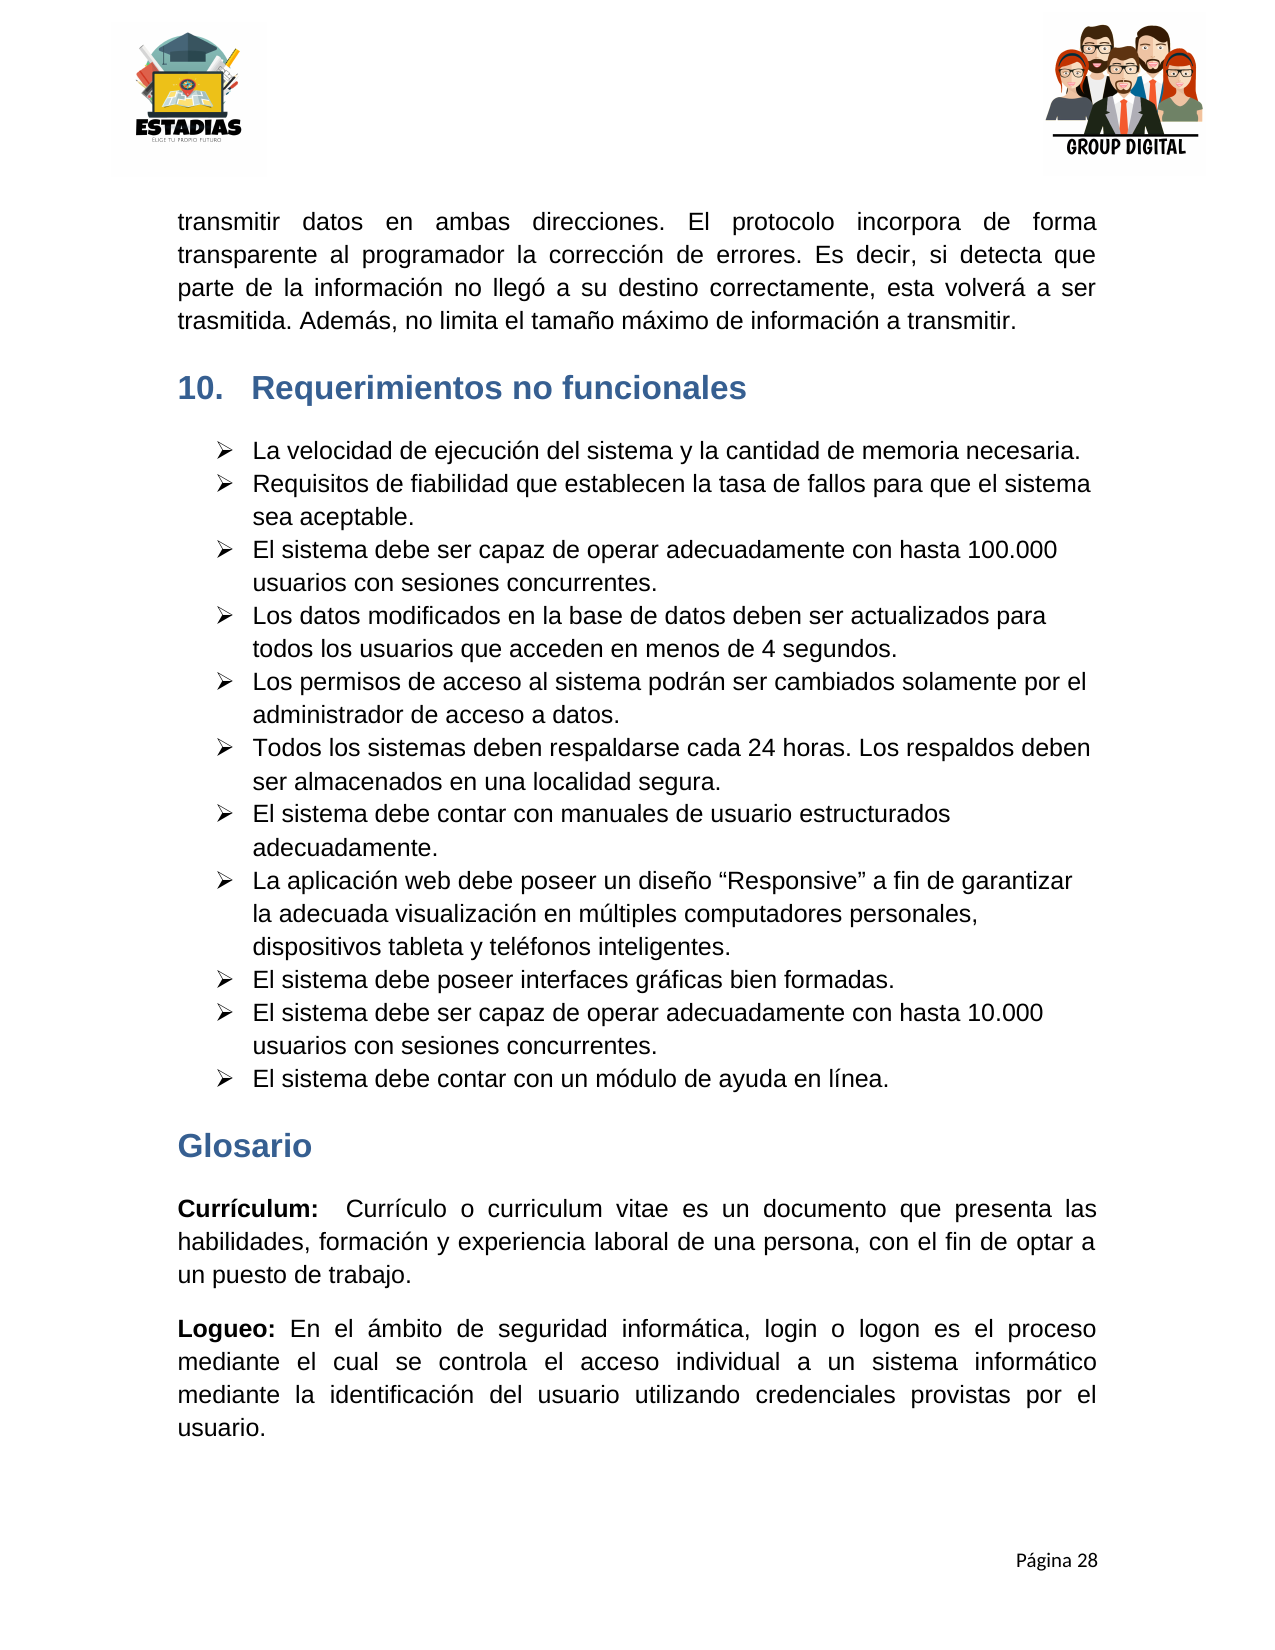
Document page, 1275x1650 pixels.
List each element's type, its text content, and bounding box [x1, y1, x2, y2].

list La velocidad de ejecución del sistema y la cantidad de memoria necesaria. [215, 436, 1098, 464]
list El sistema debe poseer interfaces gráficas bien formadas. [215, 965, 1098, 994]
picture [111, 22, 267, 177]
list La aplicación web debe poseer un diseño “Responsive” a fin de garantizar la adecuada visualización en múltiples computadores personales, dispositivos tableta y teléfonos inteligentes. [215, 866, 1098, 961]
list El sistema debe ser capaz de operar adecuadamente con hasta 10.000 usuarios con sesiones concurrentes. [215, 998, 1098, 1060]
list El sistema debe ser capaz de operar adecuadamente con hasta 100.000 usuarios con sesiones concurrentes. [215, 535, 1098, 597]
list El sistema debe contar con un módulo de ayuda en línea. [215, 1064, 1098, 1093]
picture [1043, 12, 1206, 176]
list Todos los sistemas deben respaldarse cada 24 horas. Los respaldos deben ser almacenados en una localidad segura. [215, 733, 1098, 795]
list El sistema debe contar con manuales de usuario estructurados adecuadamente. [215, 799, 1098, 861]
list Los datos modificados en la base de datos deben ser actualizados para todos los usuarios que acceden en menos de 4 segundos. [215, 601, 1098, 663]
text Logueo: En el ámbito de seguridad informática, login o logon es el proceso mediante el cual se controla el acceso individual a un sistema informático mediante la identificación del usuario utilizando credenciales provistas por el usuario. [177, 1314, 1098, 1442]
list Requisitos de fiabilidad que establecen la tasa de fallos para que el sistema sea aceptable. [215, 469, 1098, 531]
subtitle Requerimientos no funcionales [177, 368, 1098, 406]
list Los permisos de acceso al sistema podrán ser cambiados solamente por el administrador de acceso a datos. [215, 667, 1098, 729]
text Currículum: ​​ Currículo​ o curriculum vitae​​ es un documento que presenta las habilidades, formación y experiencia laboral de una persona, con el fin de optar a un puesto de trabajo. [177, 1194, 1098, 1289]
subtitle Glosario [177, 1126, 1098, 1165]
